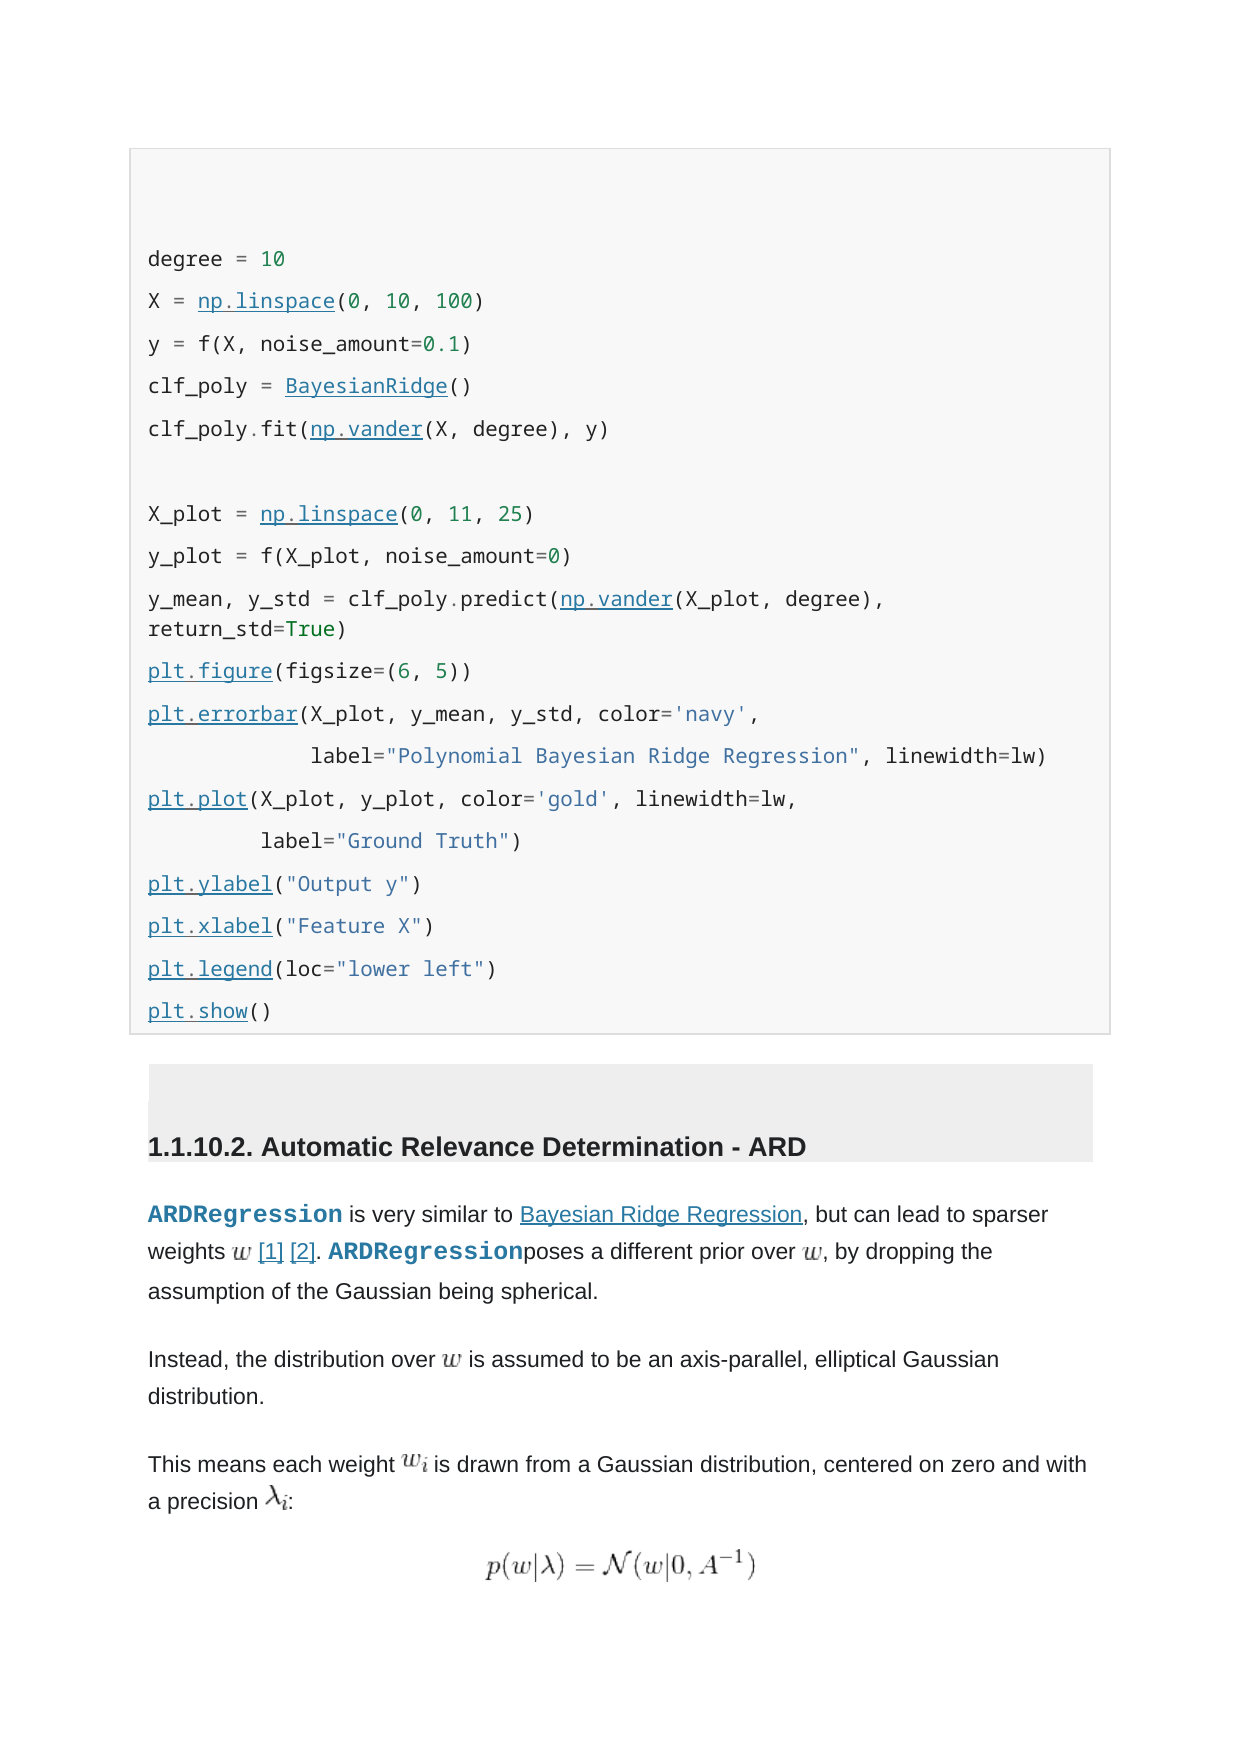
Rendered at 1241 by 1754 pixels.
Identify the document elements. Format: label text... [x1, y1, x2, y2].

text degree = 10 [131, 233, 1109, 272]
text 1.1.10.2. Automatic Relevance Determination - ARD [148, 1131, 1093, 1162]
text y_plot = f(X_plot, noise_amount=0) [131, 530, 1109, 570]
picture [264, 1485, 288, 1510]
text y = f(X, noise_amount=0.1) [131, 318, 1109, 357]
picture [231, 1247, 252, 1260]
text X_plot = np.linspace(0, 11, 25) [131, 488, 1109, 527]
text This means each weight is drawn from a Gaussian distribution, centered on zero and with a precision : [148, 1439, 1093, 1514]
text ARDRegression is very similar to Bayesian Ridge Regression, but can lead to sparser weights [1] [2]. ARDRegressionposes a different prior over , by dropping the assumption of the Gaussian being spherical. [148, 1192, 1093, 1304]
text label="Ground Truth") [131, 815, 1109, 855]
text clf_poly.fit(np.vander(X, degree), y) [131, 403, 1109, 442]
text X = np.linspace(0, 10, 100) [131, 275, 1109, 315]
text plt.figure(figsize=(6, 5)) [131, 645, 1109, 685]
text plt.show() [131, 985, 1109, 1033]
picture [485, 1549, 755, 1582]
text Instead, the distribution over is assumed to be an axis-parallel, elliptical Gaussian distribution. [148, 1334, 1093, 1409]
text plt.errorbar(X_plot, y_mean, y_std, color='navy', [131, 688, 1109, 727]
picture [802, 1247, 823, 1260]
text plt.plot(X_plot, y_plot, color='gold', linewidth=lw, [131, 773, 1109, 812]
text plt.xlabel("Feature X") [131, 900, 1109, 940]
text plt.ylabel("Output y") [131, 858, 1109, 897]
picture [441, 1354, 462, 1367]
text clf_poly = BayesianRidge() [131, 360, 1109, 400]
text plt.legend(loc="lower left") [131, 943, 1109, 982]
text label="Polynomial Bayesian Ridge Regression", linewidth=lw) [131, 730, 1109, 770]
picture [401, 1454, 428, 1472]
text y_mean, y_std = clf_poly.predict(np.vander(X_plot, degree), return_std=True) [131, 573, 1109, 642]
